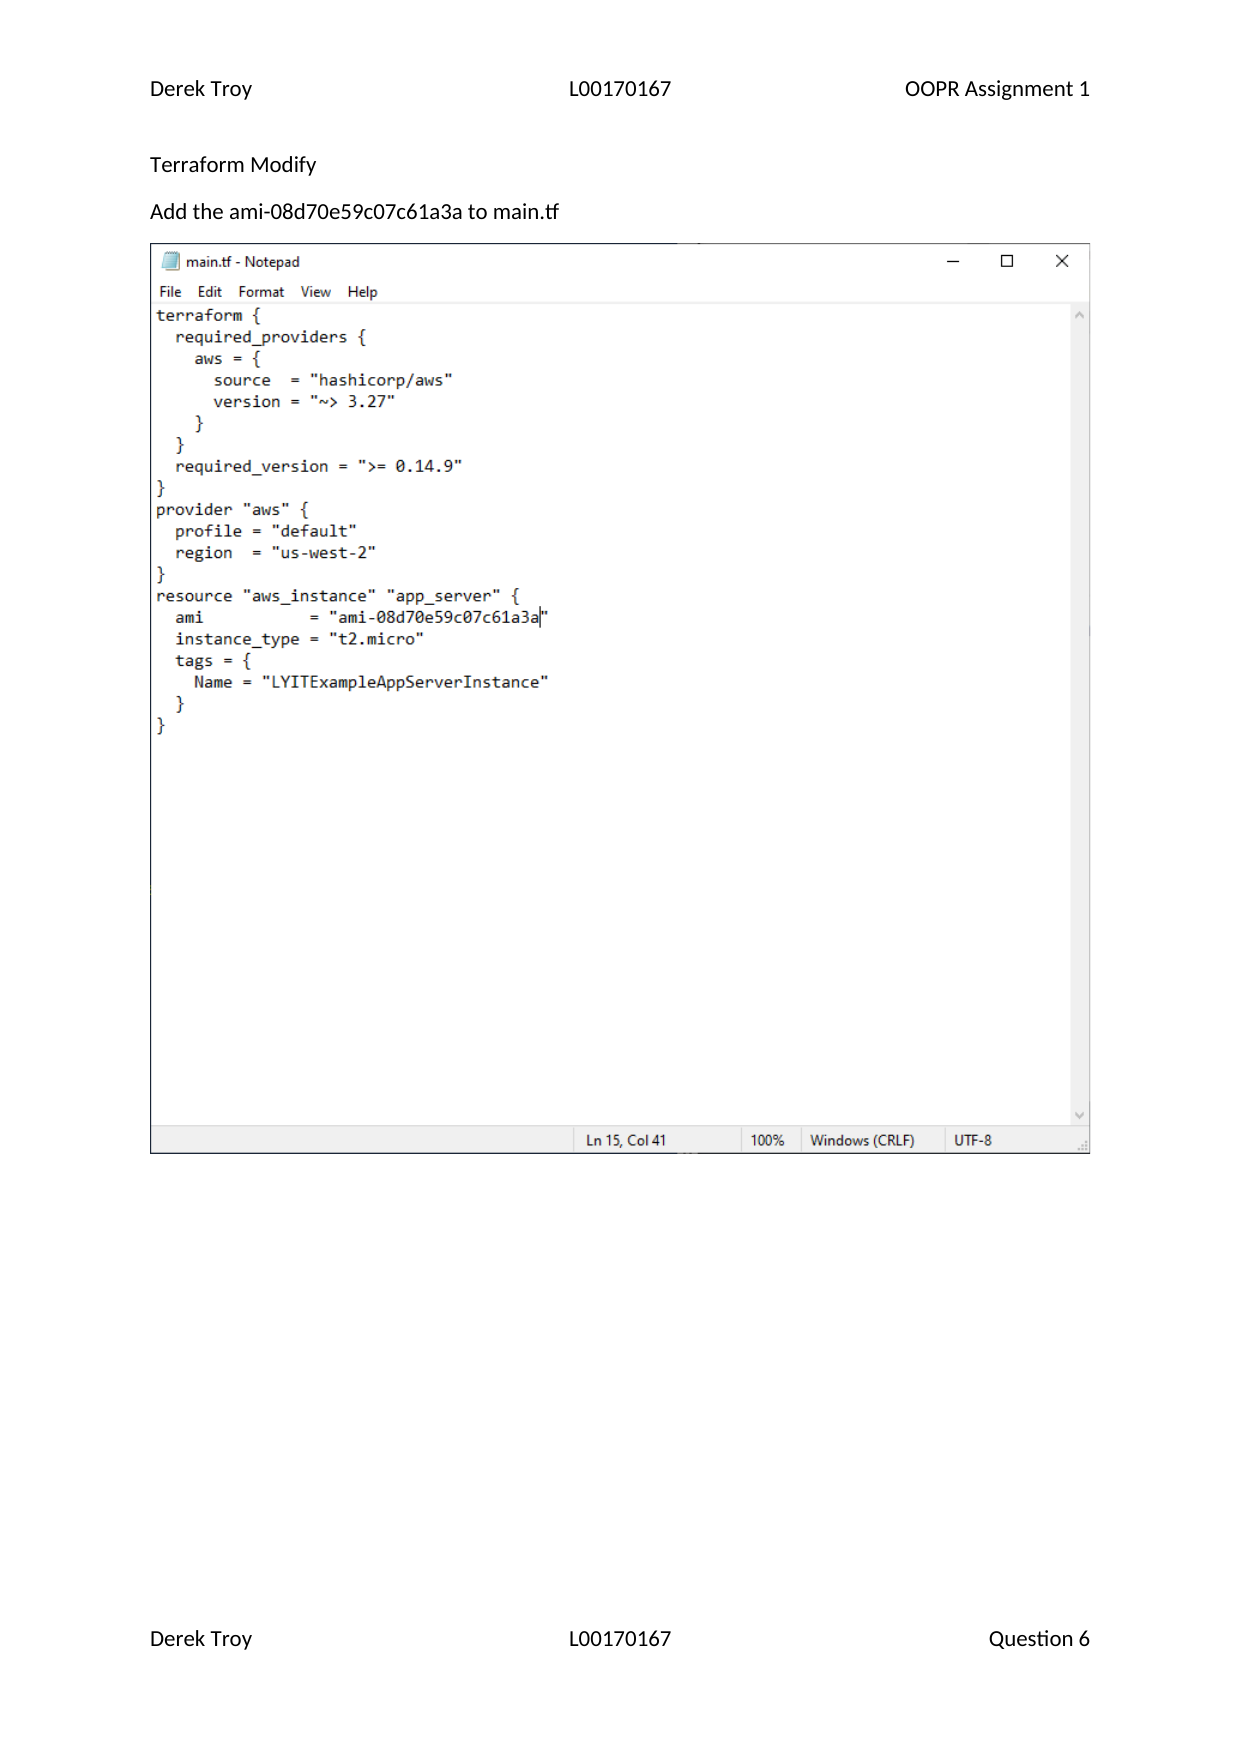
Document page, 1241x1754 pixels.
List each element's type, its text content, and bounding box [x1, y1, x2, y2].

text Terraform Modify [150, 150, 1090, 178]
text Add the ami-08d70e59c07c61a3a to main.tf [150, 197, 1090, 225]
picture [150, 243, 1091, 1154]
